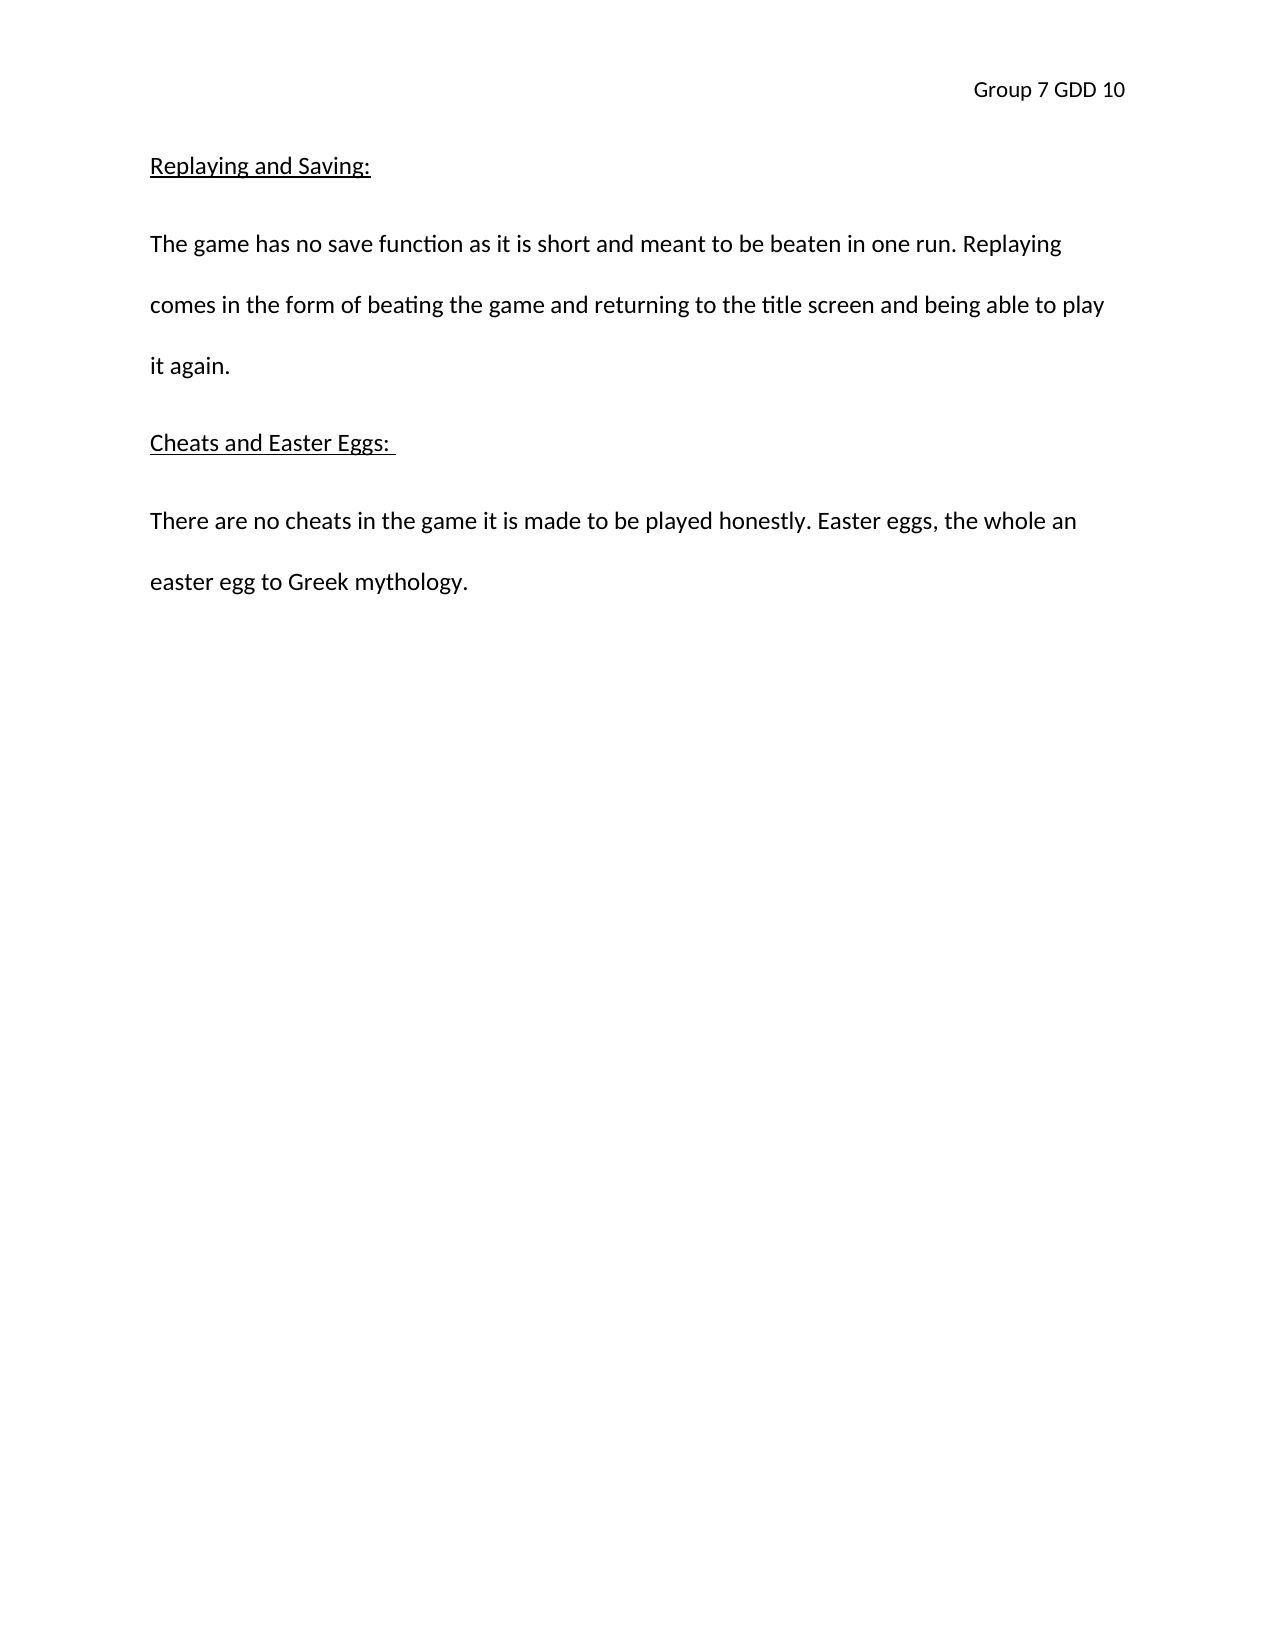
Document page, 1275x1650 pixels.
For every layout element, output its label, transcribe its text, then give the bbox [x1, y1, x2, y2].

text Cheats and Easter Eggs: [150, 427, 1125, 458]
text There are no cheats in the game it is made to be played honestly. Easter eggs, the whole an easter egg to Greek mythology. [150, 505, 1125, 597]
text Replaying and Saving: [150, 150, 1125, 181]
text The game has no save function as it is short and meant to be beaten in one run. Replaying comes in the form of beating the game and returning to the title screen and being able to play it again. [150, 228, 1125, 380]
